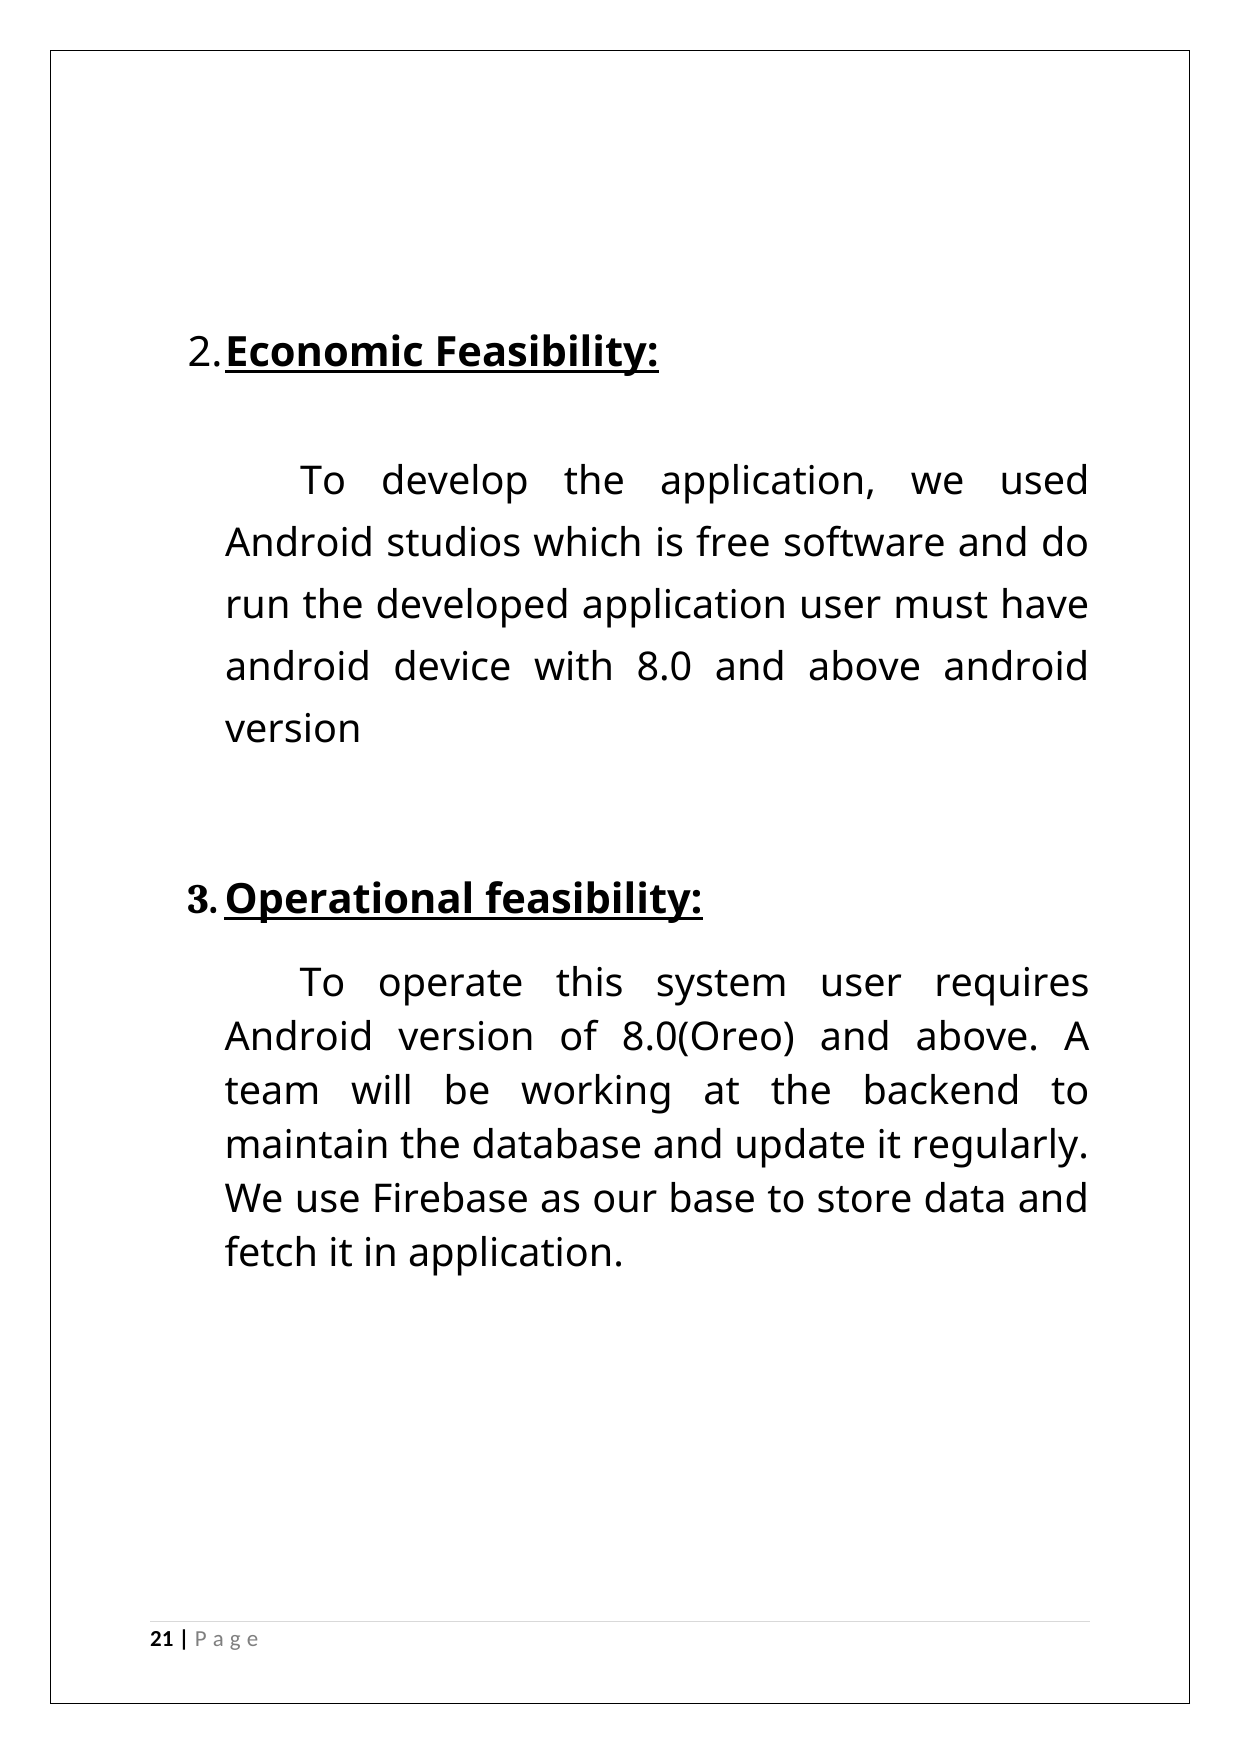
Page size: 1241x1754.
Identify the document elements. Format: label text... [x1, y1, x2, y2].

list Operational feasibility: [187, 869, 1090, 926]
list Economic Feasibility: [187, 322, 1090, 379]
list To develop the application, we used Android studios which is free software and do run the developed application user must have android device with 8.0 and above android version [225, 452, 1090, 754]
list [224, 954, 1090, 1278]
